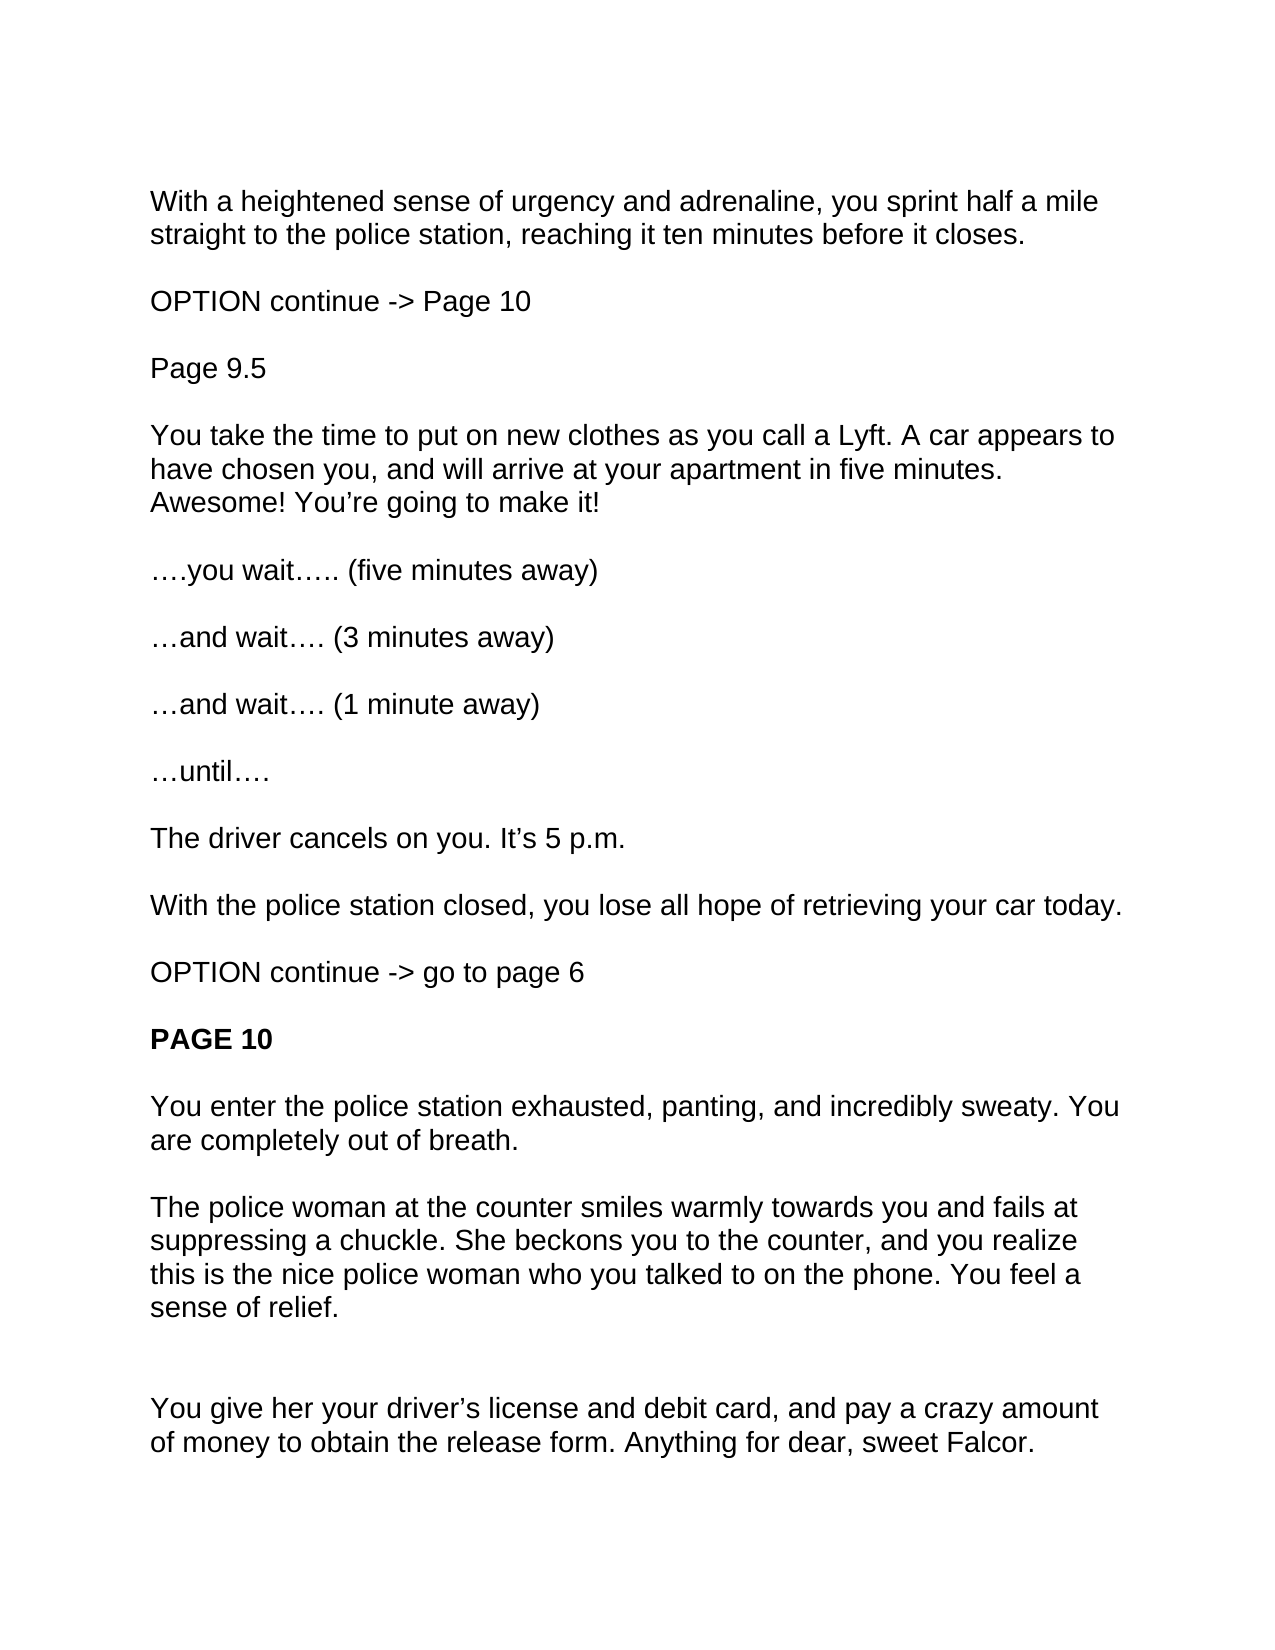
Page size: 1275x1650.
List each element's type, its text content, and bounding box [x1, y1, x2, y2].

text …until…. [150, 754, 1125, 787]
text You give her your driver’s license and debit card, and pay a crazy amount of money to obtain the release form. Anything for dear, sweet Falcor. [150, 1391, 1125, 1458]
text …and wait…. (1 minute away) [150, 687, 1125, 720]
text You take the time to put on new clothes as you call a Lyft. A car appears to have chosen you, and will arrive at your apartment in five minutes. Awesome! You’re going to make it! [150, 418, 1125, 519]
text OPTION continue -> Page 10 [150, 284, 1125, 318]
text With a heightened sense of urgency and adrenaline, you sprint half a mile straight to the police station, reaching it ten minutes before it closes. [150, 183, 1125, 251]
text ….you wait….. (five minutes away) [150, 552, 1125, 586]
text The driver cancels on you. It’s 5 p.m. [150, 821, 1125, 854]
text …and wait…. (3 minutes away) [150, 619, 1125, 653]
text Page 9.5 [150, 351, 1125, 385]
text The police woman at the counter smiles warmly towards you and fails at suppressing a chuckle. She beckons you to the counter, and you realize this is the nice police woman who you talked to on the phone. You feel a sense of relief. [150, 1190, 1125, 1324]
text You enter the police station exhausted, panting, and incredibly sweaty. You are completely out of breath. [150, 1089, 1125, 1156]
text OPTION continue -> go to page 6 [150, 955, 1125, 988]
text PAGE 10 [150, 1022, 1125, 1056]
text With the police station closed, you lose all hope of retrieving your car today. [150, 888, 1125, 921]
